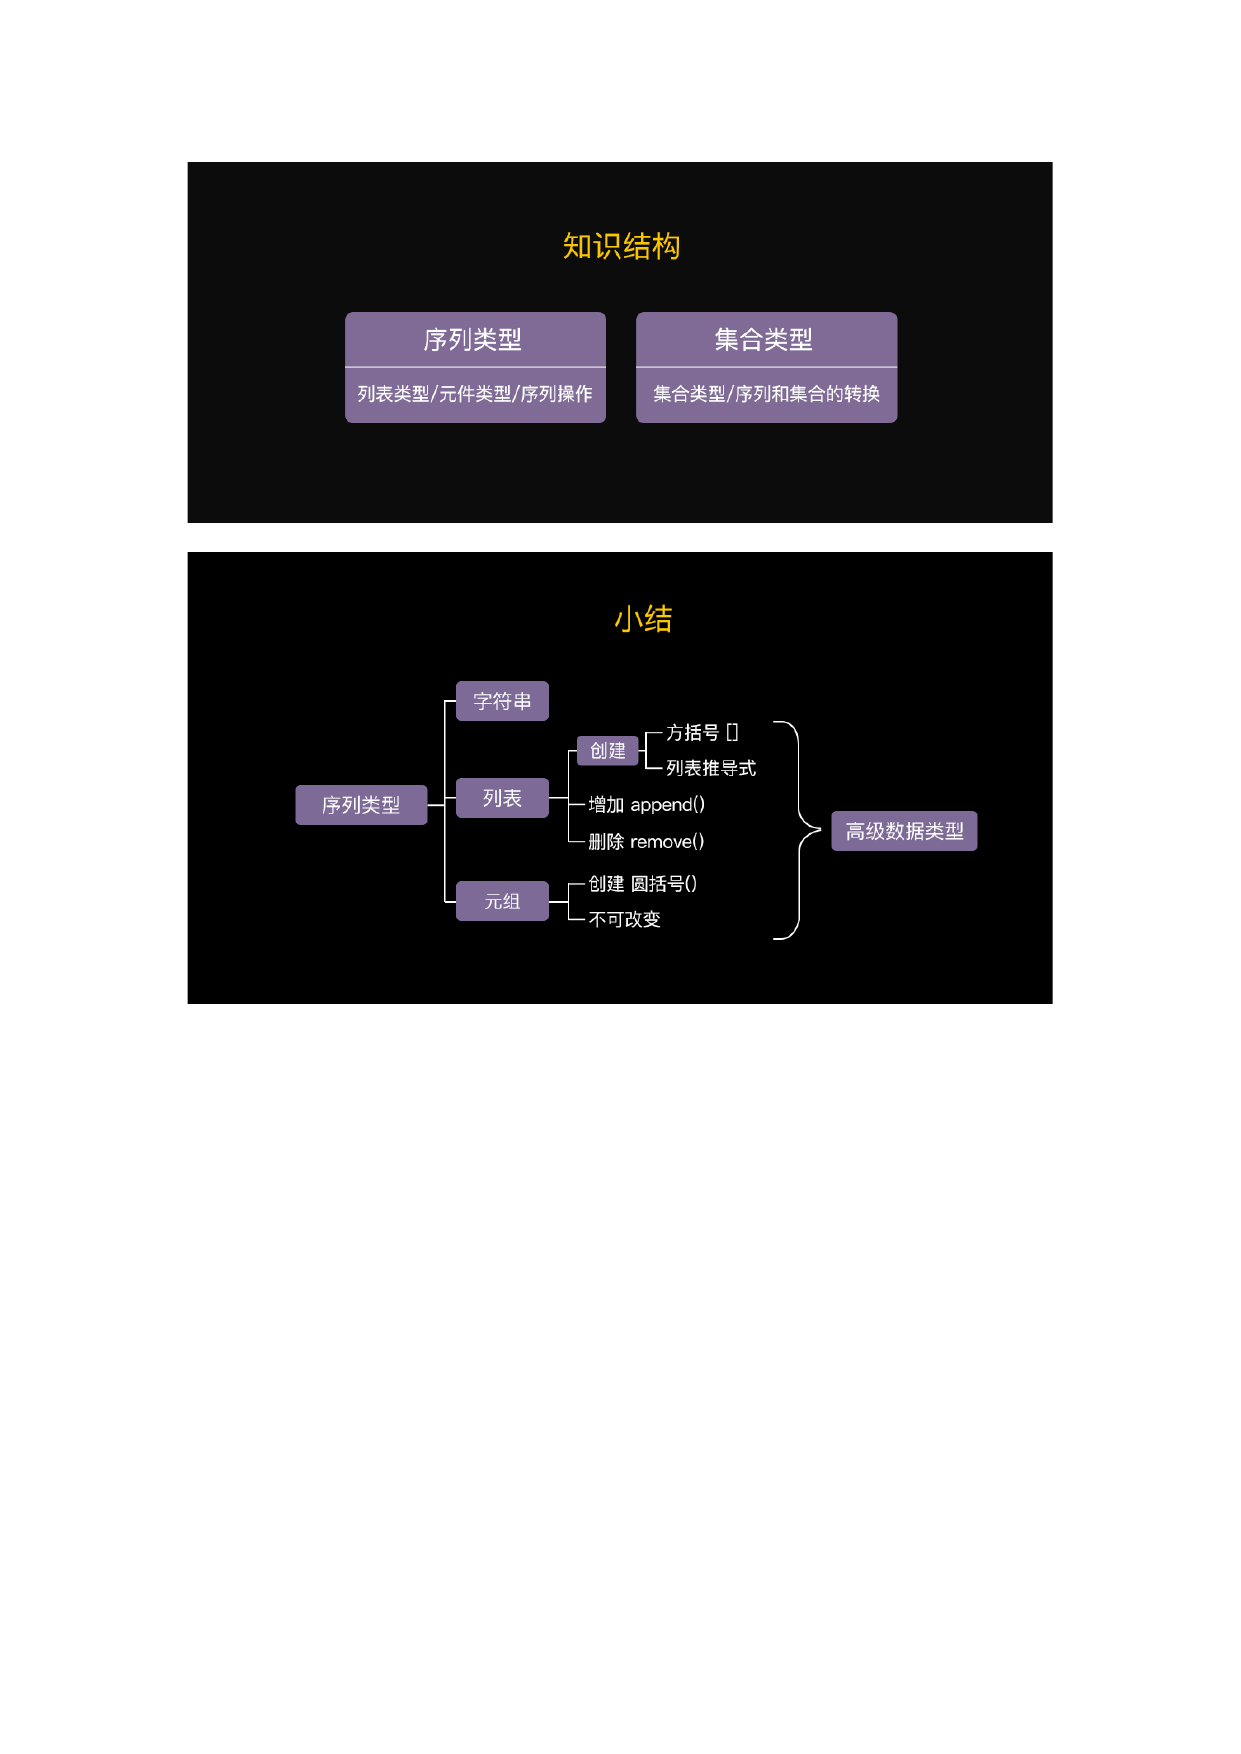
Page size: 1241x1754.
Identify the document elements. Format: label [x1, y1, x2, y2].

picture [187, 162, 1053, 523]
picture [187, 552, 1053, 1004]
